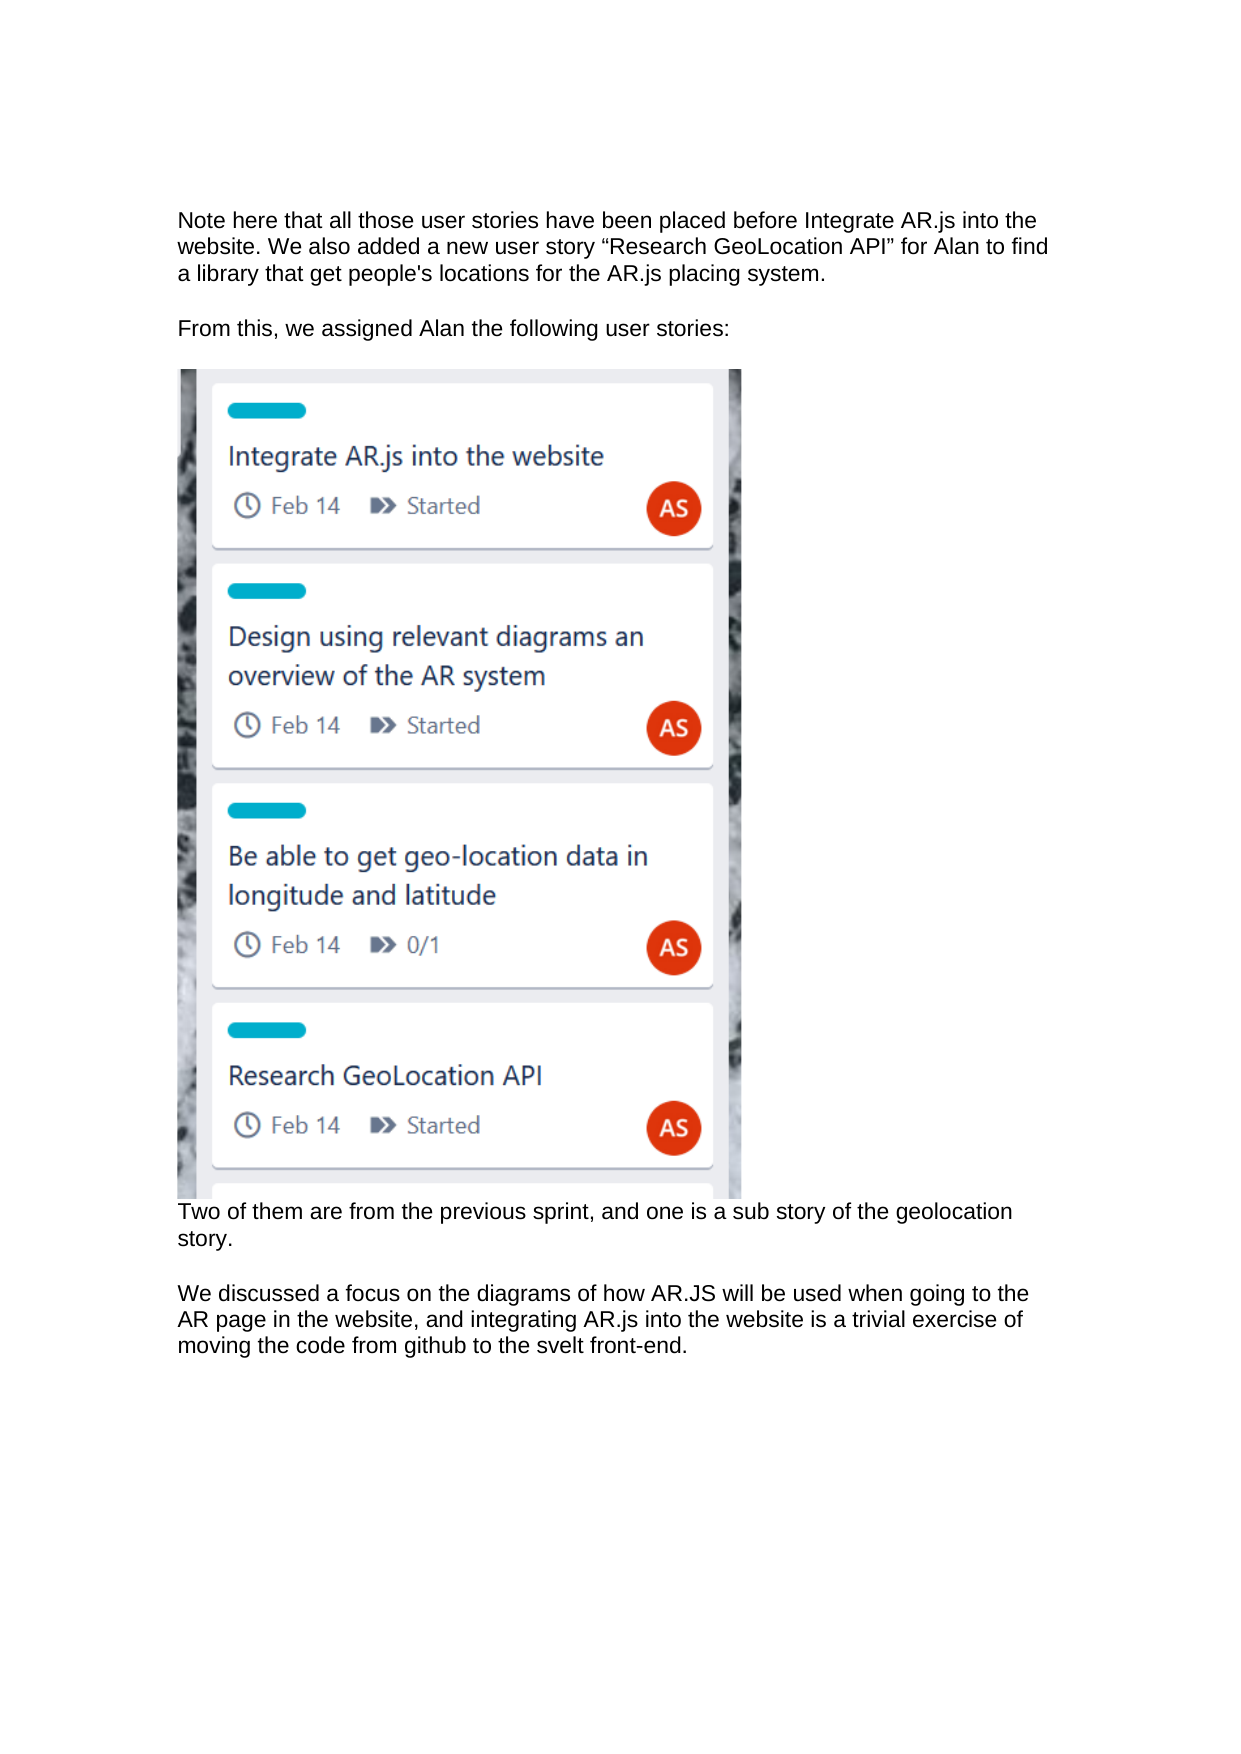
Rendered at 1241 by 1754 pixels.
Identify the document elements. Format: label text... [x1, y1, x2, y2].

text We discussed a focus on the diagrams of how AR.JS will be used when going to the AR page in the website, and integrating AR.js into the website is a trivial exercise of moving the code from github to the svelt front-end. [177, 1279, 1063, 1359]
text From this, we assigned Alan the following user stories: [177, 314, 1063, 341]
text Note here that all those user stories have been placed before Integrate AR.js into the website. We also added a new user story “Research GeoLocation API” for Alan to find a library that get people's locations for the AR.js placing system. [177, 207, 1063, 286]
text Two of them are from the previous sprint, and one is a sub story of the geolocation story. [177, 1198, 1063, 1251]
picture [177, 369, 742, 1199]
